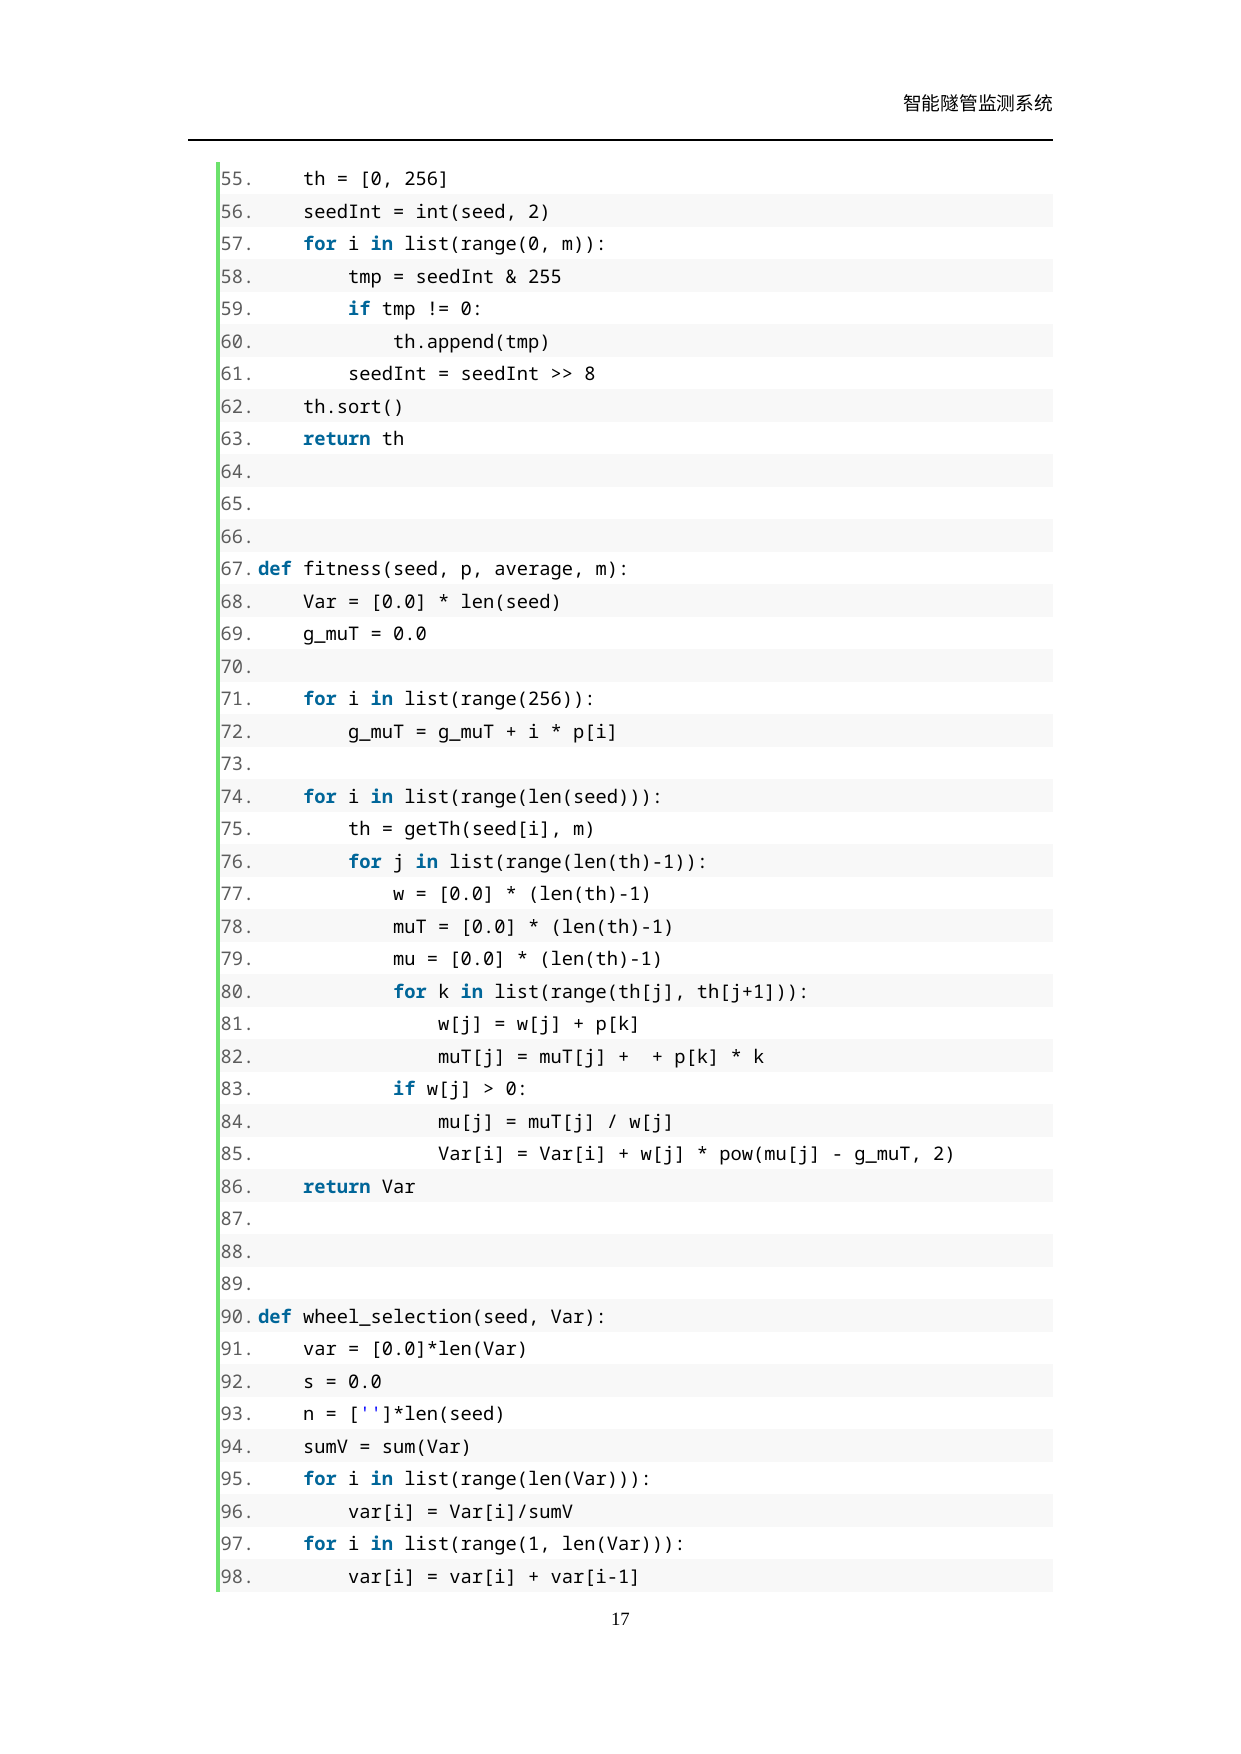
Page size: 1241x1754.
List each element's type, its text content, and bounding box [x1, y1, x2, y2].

list Var = [0.0] * len(seed) [220, 584, 1053, 617]
list var[i] = var[i] + var[i-1] [220, 1559, 1053, 1592]
list Var[i] = Var[i] + w[j] * pow(mu[j] - g_muT, 2) [220, 1137, 1053, 1169]
list if tmp != 0: [220, 292, 1053, 324]
list tmp = seedInt & 255 [220, 259, 1053, 292]
list var = [0.0]*len(Var) [220, 1332, 1053, 1364]
list for j in list(range(len(th)-1)): [220, 844, 1053, 877]
list for i in list(range(len(Var))): [220, 1462, 1053, 1494]
list th = getTh(seed[i], m) [220, 812, 1053, 844]
list for i in list(range(len(seed))): [220, 779, 1053, 812]
list mu = [0.0] * (len(th)-1) [220, 942, 1053, 974]
list def fitness(seed, p, average, m): [220, 552, 1053, 584]
list w = [0.0] * (len(th)-1) [220, 877, 1053, 909]
list th.append(tmp) [220, 324, 1053, 357]
list th.sort() [220, 389, 1053, 422]
list for k in list(range(th[j], th[j+1])): [220, 974, 1053, 1007]
list th = [0, 256] [220, 162, 1053, 194]
list return Var [220, 1169, 1053, 1202]
list w[j] = w[j] + p[k] [220, 1007, 1053, 1039]
list for i in list(range(256)): [220, 682, 1053, 714]
list seedInt = seedInt >> 8 [220, 357, 1053, 389]
list for i in list(range(1, len(Var))): [220, 1527, 1053, 1559]
list var[i] = Var[i]/sumV [220, 1494, 1053, 1527]
list n = ['']*len(seed) [220, 1397, 1053, 1429]
list for i in list(range(0, m)): [220, 227, 1053, 259]
list muT[j] = muT[j] + + p[k] * k [220, 1039, 1053, 1072]
list s = 0.0 [220, 1364, 1053, 1397]
list if w[j] > 0: [220, 1072, 1053, 1104]
list g_muT = 0.0 [220, 617, 1053, 649]
list seedInt = int(seed, 2) [220, 194, 1053, 227]
list muT = [0.0] * (len(th)-1) [220, 909, 1053, 942]
list g_muT = g_muT + i * p[i] [220, 714, 1053, 747]
list mu[j] = muT[j] / w[j] [220, 1104, 1053, 1137]
list return th [220, 422, 1053, 454]
list sumV = sum(Var) [220, 1429, 1053, 1462]
list def wheel_selection(seed, Var): [220, 1299, 1053, 1332]
